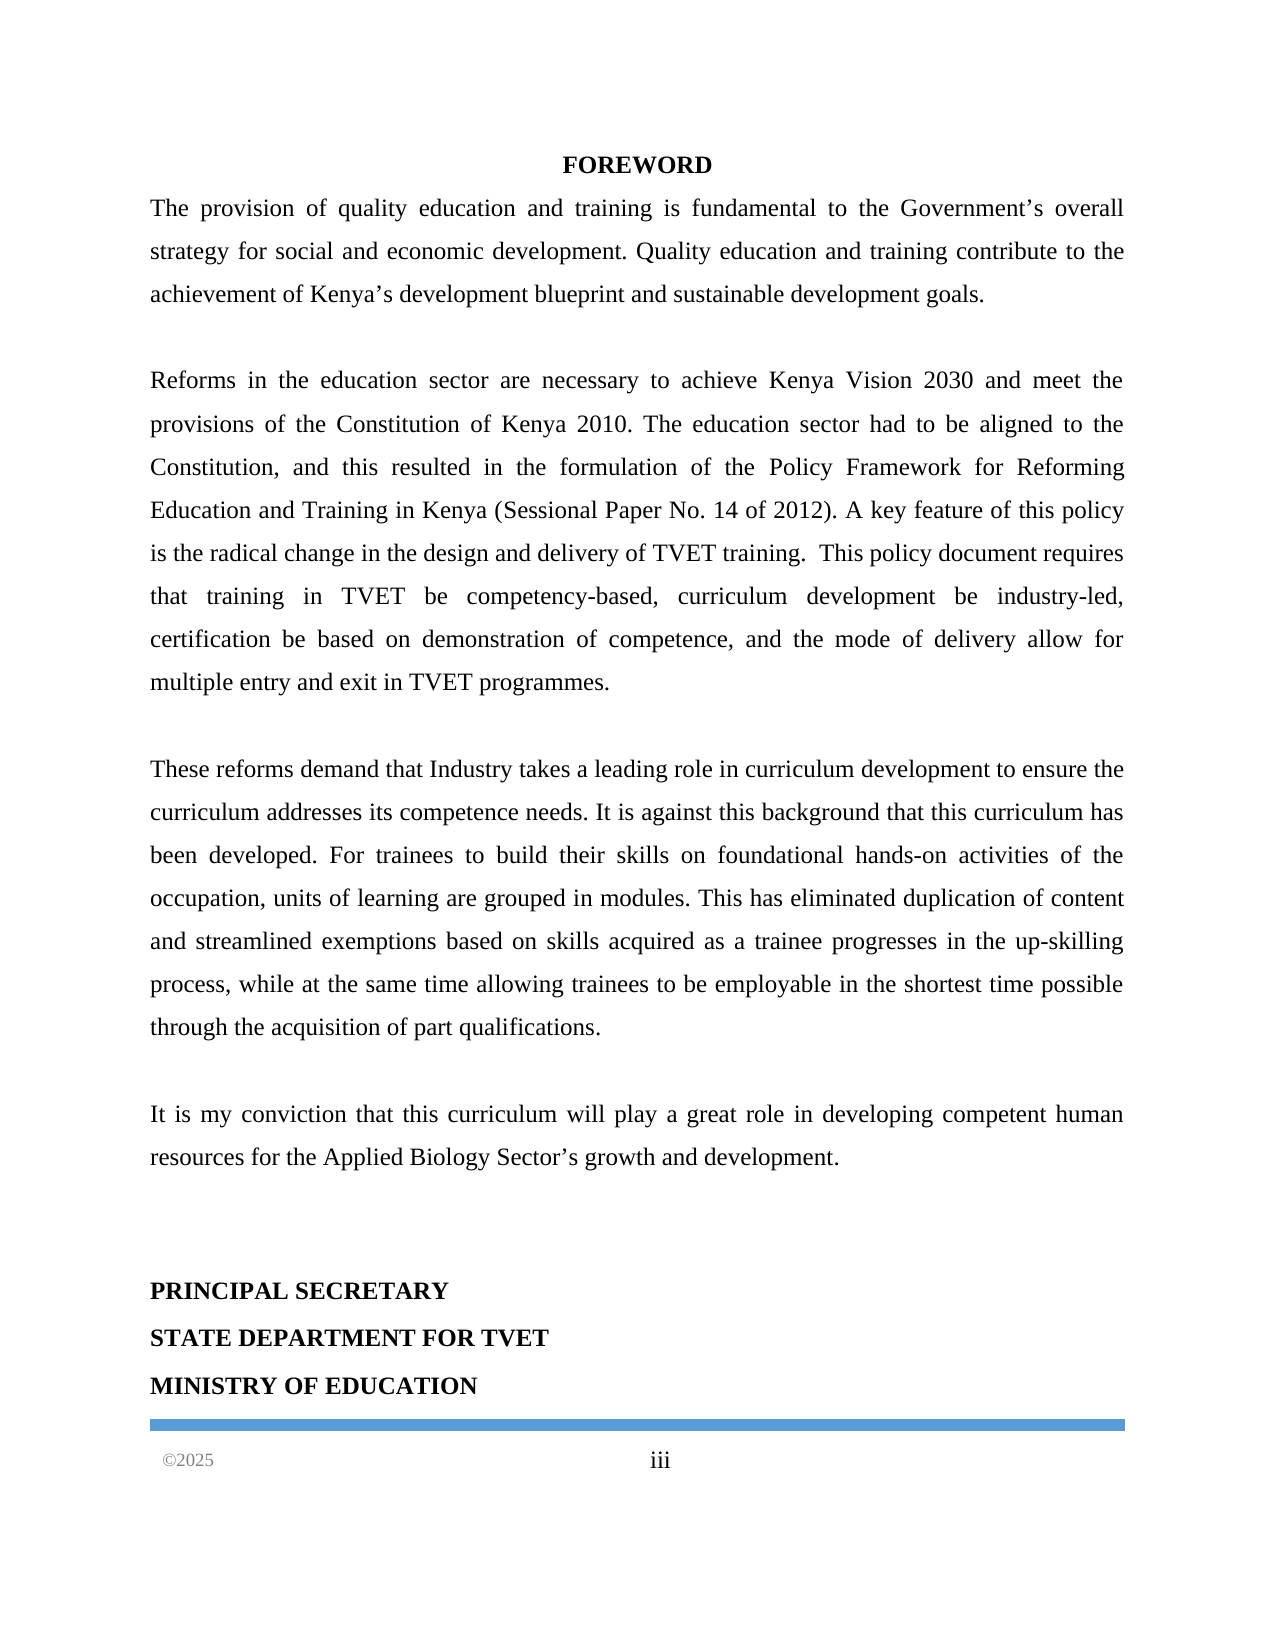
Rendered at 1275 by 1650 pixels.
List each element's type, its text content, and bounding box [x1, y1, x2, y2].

text It is my conviction that this curriculum will play a great role in developing competent human resources for the Applied Biology Sector’s growth and development. [150, 1099, 1125, 1171]
text PRINCIPAL SECRETARY [150, 1276, 1125, 1304]
text These reforms demand that Industry takes a leading role in curriculum development to ensure the curriculum addresses its competence needs. It is against this background that this curriculum has been developed. For trainees to build their skills on foundational hands-on activities of the occupation, units of learning are grouped in modules. This has eliminated duplication of content and streamlined exemptions based on skills acquired as a trainee progresses in the up-skilling process, while at the same time allowing trainees to be employable in the shortest time possible through the acquisition of part qualifications. [150, 754, 1125, 1041]
text The provision of quality education and training is fundamental to the Government’s overall strategy for social and economic development. Quality education and training contribute to the achievement of Kenya’s development blueprint and sustainable development goals. [150, 193, 1125, 308]
text Reforms in the education sector are necessary to achieve Kenya Vision 2030 and meet the provisions of the Constitution of Kenya 2010. The education sector had to be aligned to the Constitution, and this resulted in the formulation of the Policy Framework for Reforming Education and Training in Kenya (Sessional Paper No. 14 of 2012). A key feature of this policy is the radical change in the design and delivery of TVET training. This policy document requires that training in TVET be competency-based, curriculum development be industry-led, certification be based on demonstration of competence, and the mode of delivery allow for multiple entry and exit in TVET programmes. [150, 366, 1125, 696]
text MINISTRY OF EDUCATION [150, 1371, 1125, 1400]
subtitle FOREWORD [150, 150, 1125, 179]
text STATE DEPARTMENT FOR TVET [150, 1323, 1125, 1352]
